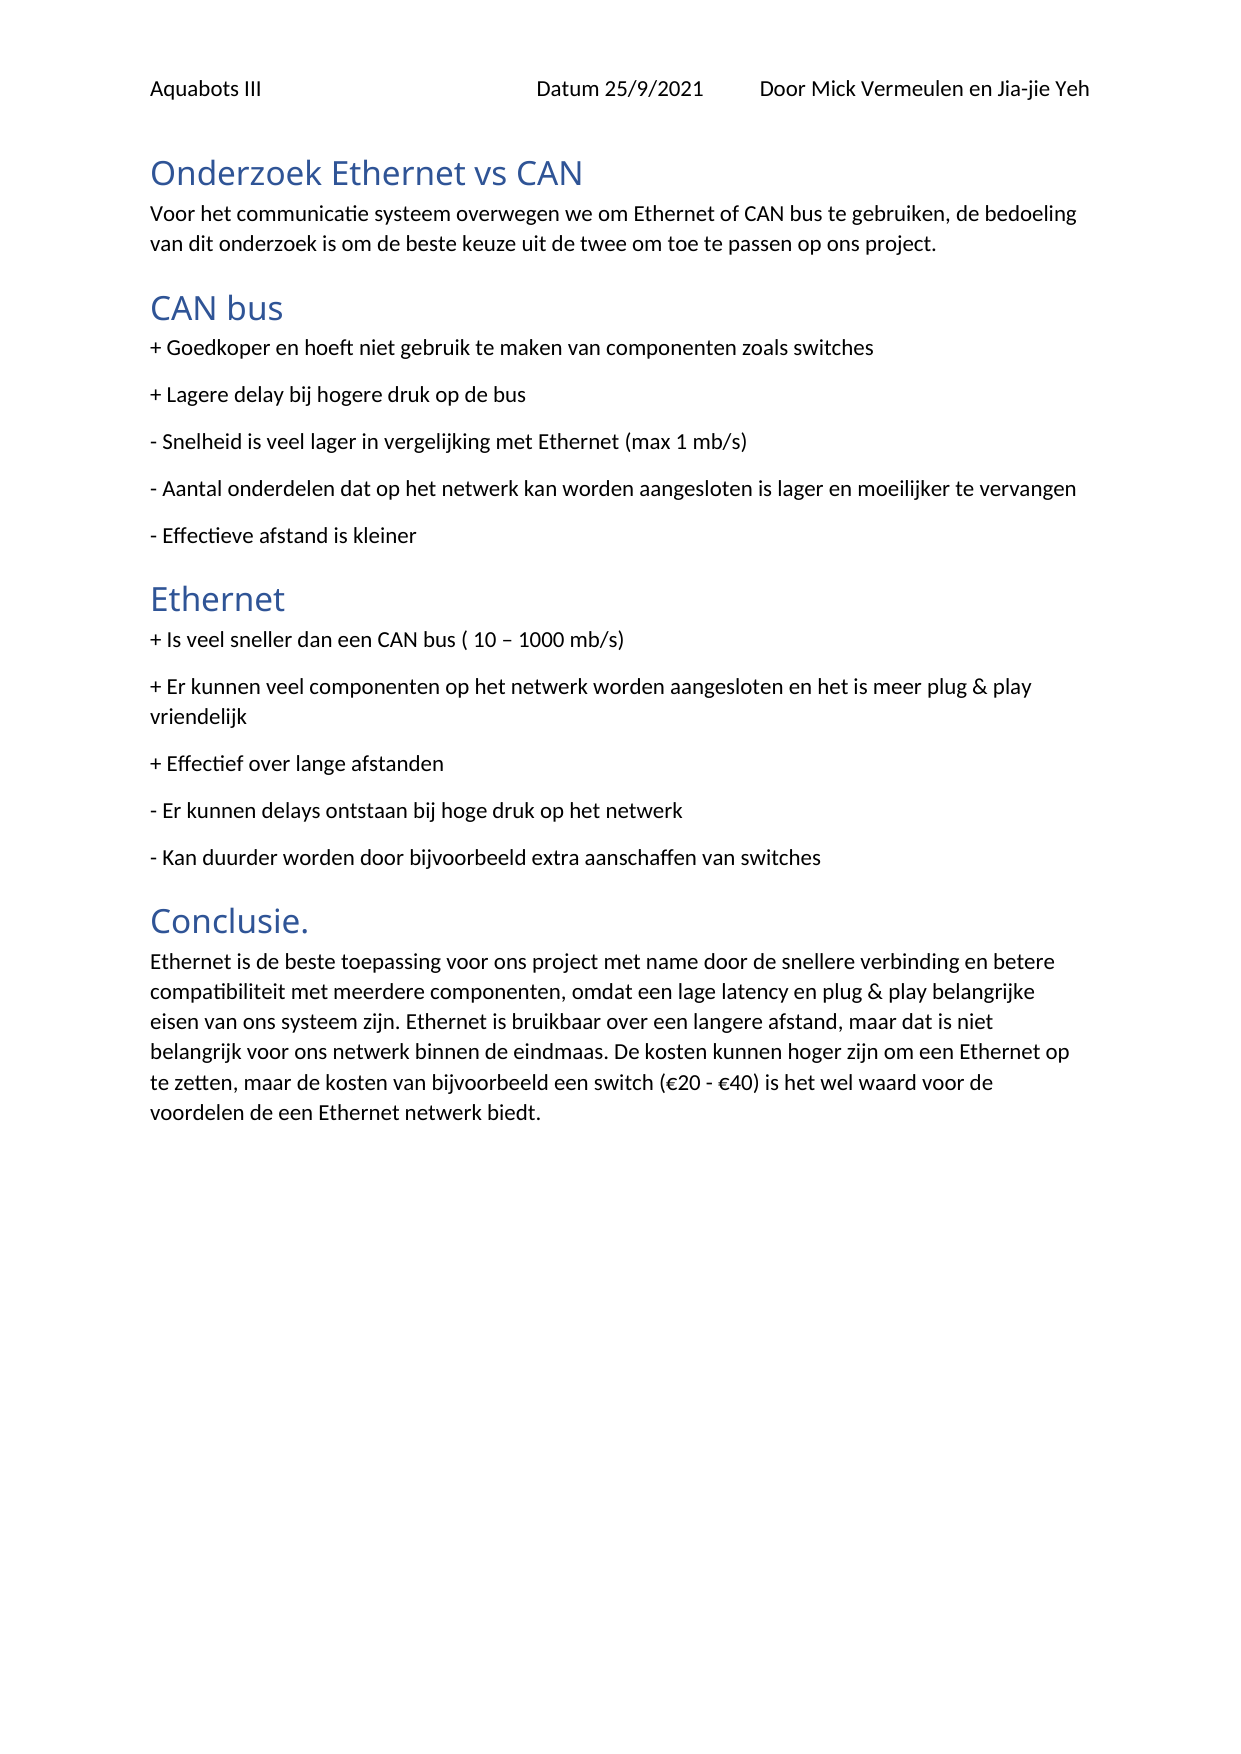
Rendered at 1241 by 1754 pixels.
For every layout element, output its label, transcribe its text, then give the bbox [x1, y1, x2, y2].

subtitle CAN bus [150, 284, 1090, 330]
subtitle Conclusie. [150, 898, 1090, 943]
text + Goedkoper en hoeft niet gebruik te maken van componenten zoals switches [150, 333, 1090, 361]
subtitle Onderzoek Ethernet vs CAN [150, 150, 1090, 195]
text + Effectief over lange afstanden [150, 749, 1090, 777]
text - Kan duurder worden door bijvoorbeeld extra aanschaffen van switches [150, 843, 1090, 871]
text - Snelheid is veel lager in vergelijking met Ethernet (max 1 mb/s) [150, 427, 1090, 455]
text + Er kunnen veel componenten op het netwerk worden aangesloten en het is meer plug & play vriendelijk [150, 672, 1090, 730]
text - Er kunnen delays ontstaan bij hoge druk op het netwerk [150, 796, 1090, 824]
text + Lagere delay bij hogere druk op de bus [150, 380, 1090, 408]
text Ethernet is de beste toepassing voor ons project met name door de snellere verbinding en betere compatibiliteit met meerdere componenten, omdat een lage latency en plug & play belangrijke eisen van ons systeem zijn. Ethernet is bruikbaar over een langere afstand, maar dat is niet belangrijk voor ons netwerk binnen de eindmaas. De kosten kunnen hoger zijn om een Ethernet op te zetten, maar de kosten van bijvoorbeeld een switch (€20 - €40) is het wel waard voor de voordelen de een Ethernet netwerk biedt. [150, 947, 1090, 1126]
text - Effectieve afstand is kleiner [150, 521, 1090, 549]
text Voor het communicatie systeem overwegen we om Ethernet of CAN bus te gebruiken, de bedoeling van dit onderzoek is om de beste keuze uit de twee om toe te passen op ons project. [150, 199, 1090, 257]
subtitle Ethernet [150, 576, 1090, 621]
text + Is veel sneller dan een CAN bus ( 10 – 1000 mb/s) [150, 625, 1090, 653]
text - Aantal onderdelen dat op het netwerk kan worden aangesloten is lager en moeilijker te vervangen [150, 474, 1090, 502]
